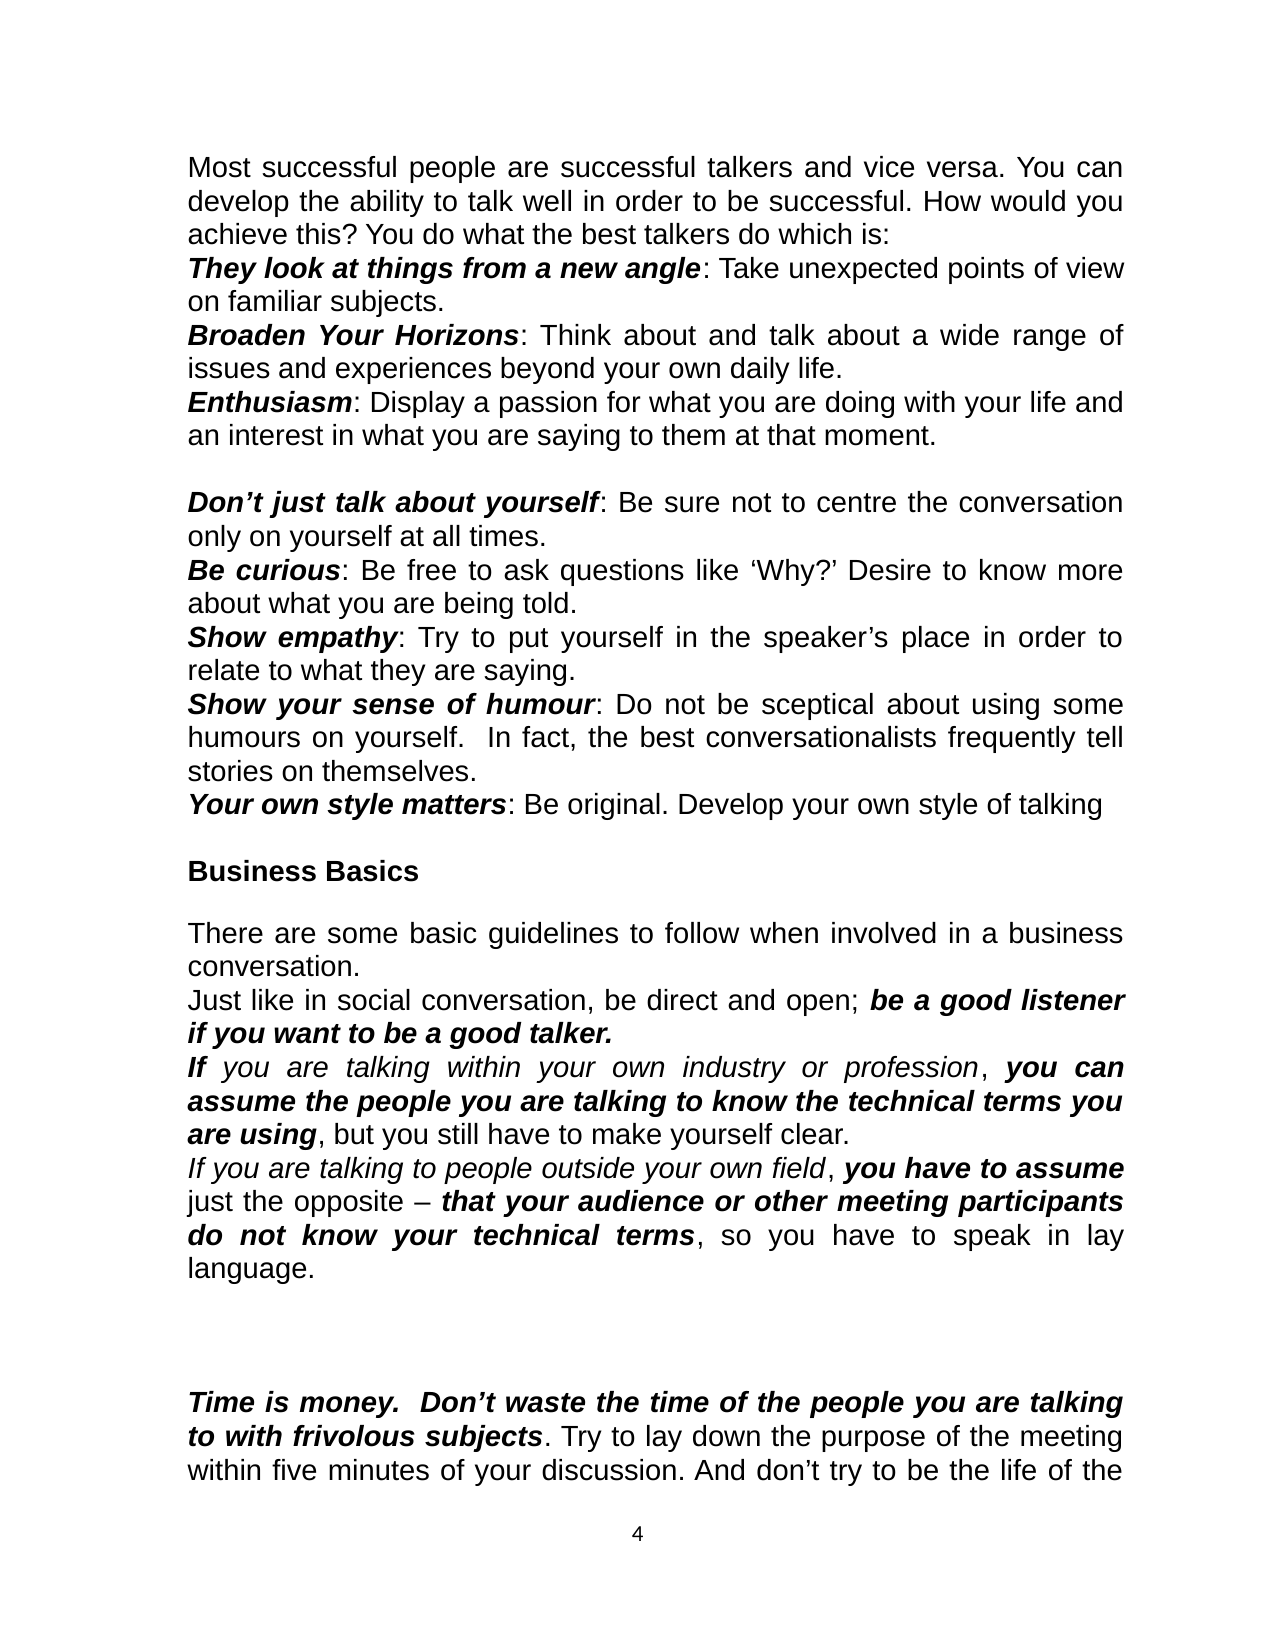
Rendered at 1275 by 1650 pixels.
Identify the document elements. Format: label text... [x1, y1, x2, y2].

text Business Basics [187, 854, 1125, 916]
text Don’t just talk about yourself: Be sure not to centre the conversation only on yourself at all times. [187, 485, 1125, 552]
text Just like in social conversation, be direct and open; be a good listener if you want to be a good talker. [187, 983, 1125, 1050]
text If you are talking to people outside your own field, you have to assume just the opposite – that your audience or other meeting participants do not know your technical terms, so you have to speak in lay language. [187, 1151, 1125, 1285]
text They look at things from a new angle: Take unexpected points of view on familiar subjects. [187, 251, 1125, 318]
text Show your sense of humour: Do not be sceptical about using some humours on yourself. In fact, the best conversationalists frequently tell stories on themselves. [187, 687, 1125, 787]
text Show empathy: Try to put yourself in the speaker’s place in order to relate to what they are saying. [187, 619, 1125, 687]
text Your own style matters: Be original. Develop your own style of talking [187, 787, 1125, 821]
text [187, 1386, 1125, 1486]
text If you are talking within your own industry or profession, you can assume the people you are talking to know the technical terms you are using, but you still have to make yourself clear. [187, 1050, 1125, 1151]
text Enthusiasm: Display a passion for what you are doing with your life and an interest in what you are saying to them at that moment. [187, 385, 1125, 452]
text There are some basic guidelines to follow when involved in a business conversation. [187, 916, 1125, 983]
text Most successful people are successful talkers and vice versa. You can develop the ability to talk well in order to be successful. How would you achieve this? You do what the best talkers do which is: [187, 150, 1125, 251]
text Broaden Your Horizons: Think about and talk about a wide range of issues and experiences beyond your own daily life. [187, 318, 1125, 385]
text Be curious: Be free to ask questions like ‘Why?’ Desire to know more about what you are being told. [187, 552, 1125, 619]
